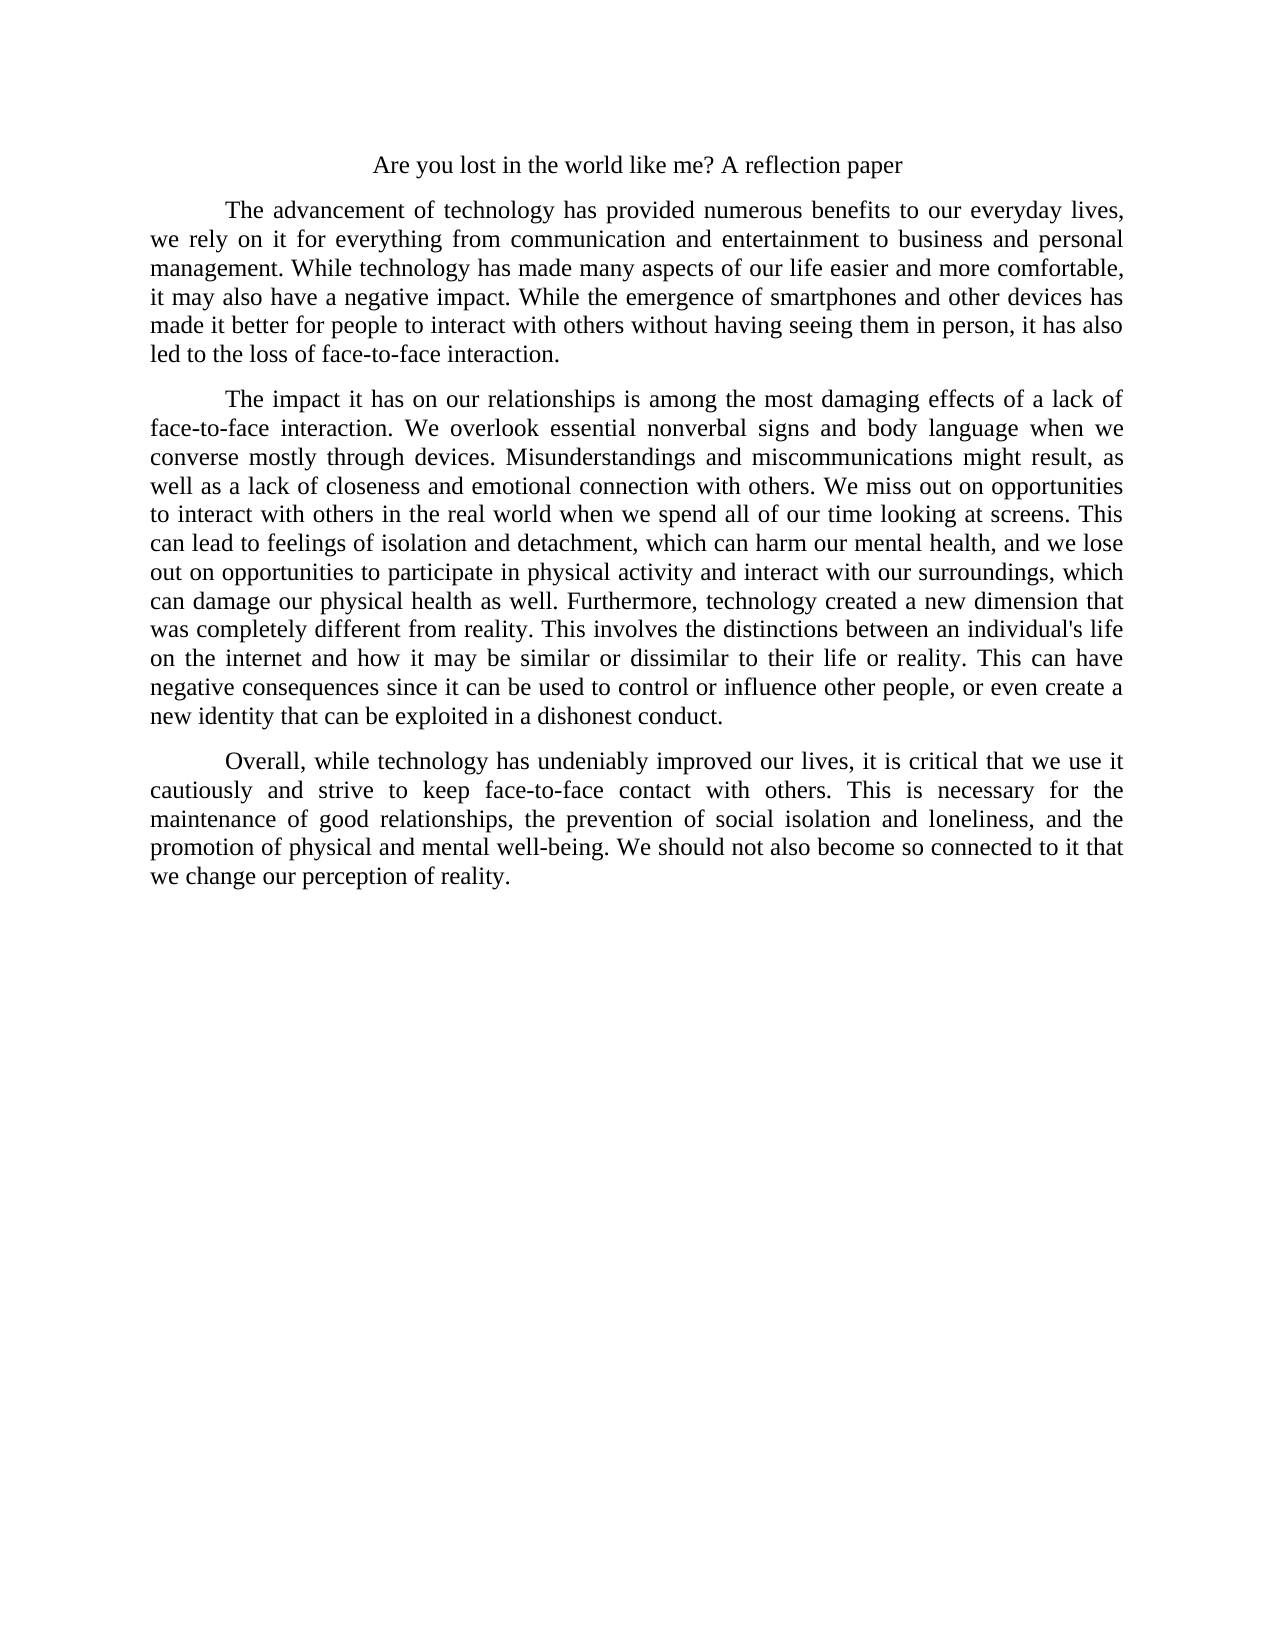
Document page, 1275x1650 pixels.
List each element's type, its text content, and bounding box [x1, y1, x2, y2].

text Are you lost in the world like me? A reflection paper [150, 150, 1125, 179]
text The impact it has on our relationships is among the most damaging effects of a lack of face-to-face interaction. We overlook essential nonverbal signs and body language when we converse mostly through devices. Misunderstandings and miscommunications might result, as well as a lack of closeness and emotional connection with others. We miss out on opportunities to interact with others in the real world when we spend all of our time looking at screens. This can lead to feelings of isolation and detachment, which can harm our mental health, and we lose out on opportunities to participate in physical activity and interact with our surroundings, which can damage our physical health as well. Furthermore, technology created a new dimension that was completely different from reality. This involves the distinctions between an individual's life on the internet and how it may be similar or dissimilar to their life or reality. This can have negative consequences since it can be used to control or influence other people, or even create a new identity that can be exploited in a dishonest conduct. [150, 384, 1125, 729]
text The advancement of technology has provided numerous benefits to our everyday lives, we rely on it for everything from communication and entertainment to business and personal management. While technology has made many aspects of our life easier and more comfortable, it may also have a negative impact. While the emergence of smartphones and other devices has made it better for people to interact with others without having seeing them in person, it has also led to the loss of face-to-face interaction. [150, 195, 1125, 368]
text Overall, while technology has undeniably improved our lives, it is critical that we use it cautiously and strive to keep face-to-face contact with others. This is necessary for the maintenance of good relationships, the prevention of social isolation and loneliness, and the promotion of physical and mental well-being. We should not also become so connected to it that we change our perception of reality. [150, 746, 1125, 890]
